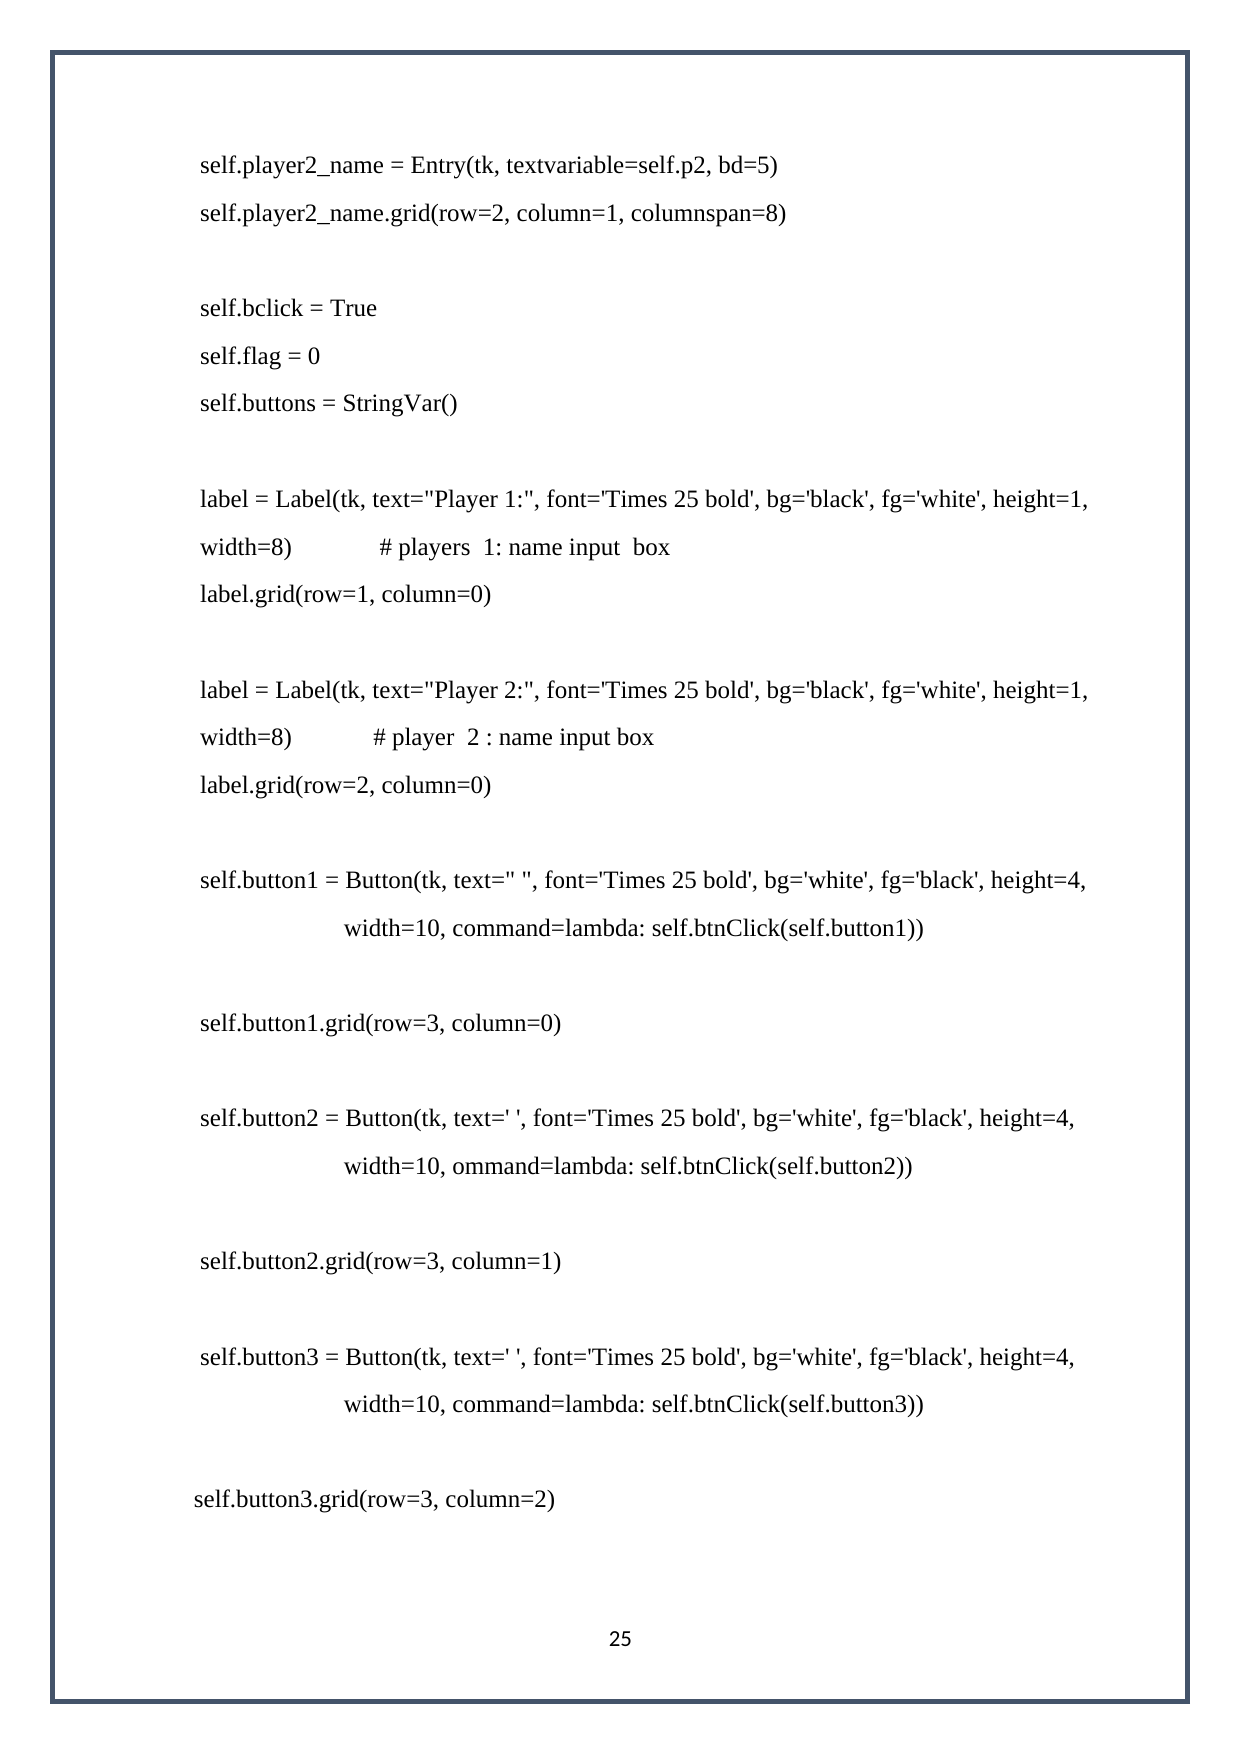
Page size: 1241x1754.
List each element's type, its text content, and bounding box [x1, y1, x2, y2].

text self.player2_name.grid(row=2, column=1, columnspan=8) [150, 198, 1090, 226]
text self.bclick = True [150, 293, 1090, 322]
text width=10, command=lambda: self.btnClick(self.button3)) [150, 1389, 1090, 1418]
text width=10, ommand=lambda: self.btnClick(self.button2)) [150, 1151, 1090, 1180]
text label = Label(tk, text="Player 1:", font='Times 25 bold', bg='black', fg='white', height=1, [150, 484, 1090, 513]
text self.button1.grid(row=3, column=0) [150, 1008, 1090, 1037]
text self.button3 = Button(tk, text=' ', font='Times 25 bold', bg='white', fg='black', height=4, [150, 1342, 1090, 1371]
text self.player2_name = Entry(tk, textvariable=self.p2, bd=5) [150, 150, 1090, 179]
text self.button2.grid(row=3, column=1) [150, 1246, 1090, 1275]
text width=8) # player 2 : name input box [150, 722, 1090, 751]
text self.button3.grid(row=3, column=2) [150, 1484, 1090, 1513]
text self.button1 = Button(tk, text=" ", font='Times 25 bold', bg='white', fg='black', height=4, [150, 866, 1090, 894]
text self.flag = 0 [150, 341, 1090, 369]
text label.grid(row=1, column=0) [150, 579, 1090, 608]
text label.grid(row=2, column=0) [150, 770, 1090, 799]
text self.buttons = StringVar() [150, 388, 1090, 417]
text width=10, command=lambda: self.btnClick(self.button1)) [150, 913, 1090, 942]
text width=8) # players 1: name input box [150, 532, 1090, 560]
text self.button2 = Button(tk, text=' ', font='Times 25 bold', bg='white', fg='black', height=4, [150, 1103, 1090, 1132]
text label = Label(tk, text="Player 2:", font='Times 25 bold', bg='black', fg='white', height=1, [150, 675, 1090, 703]
